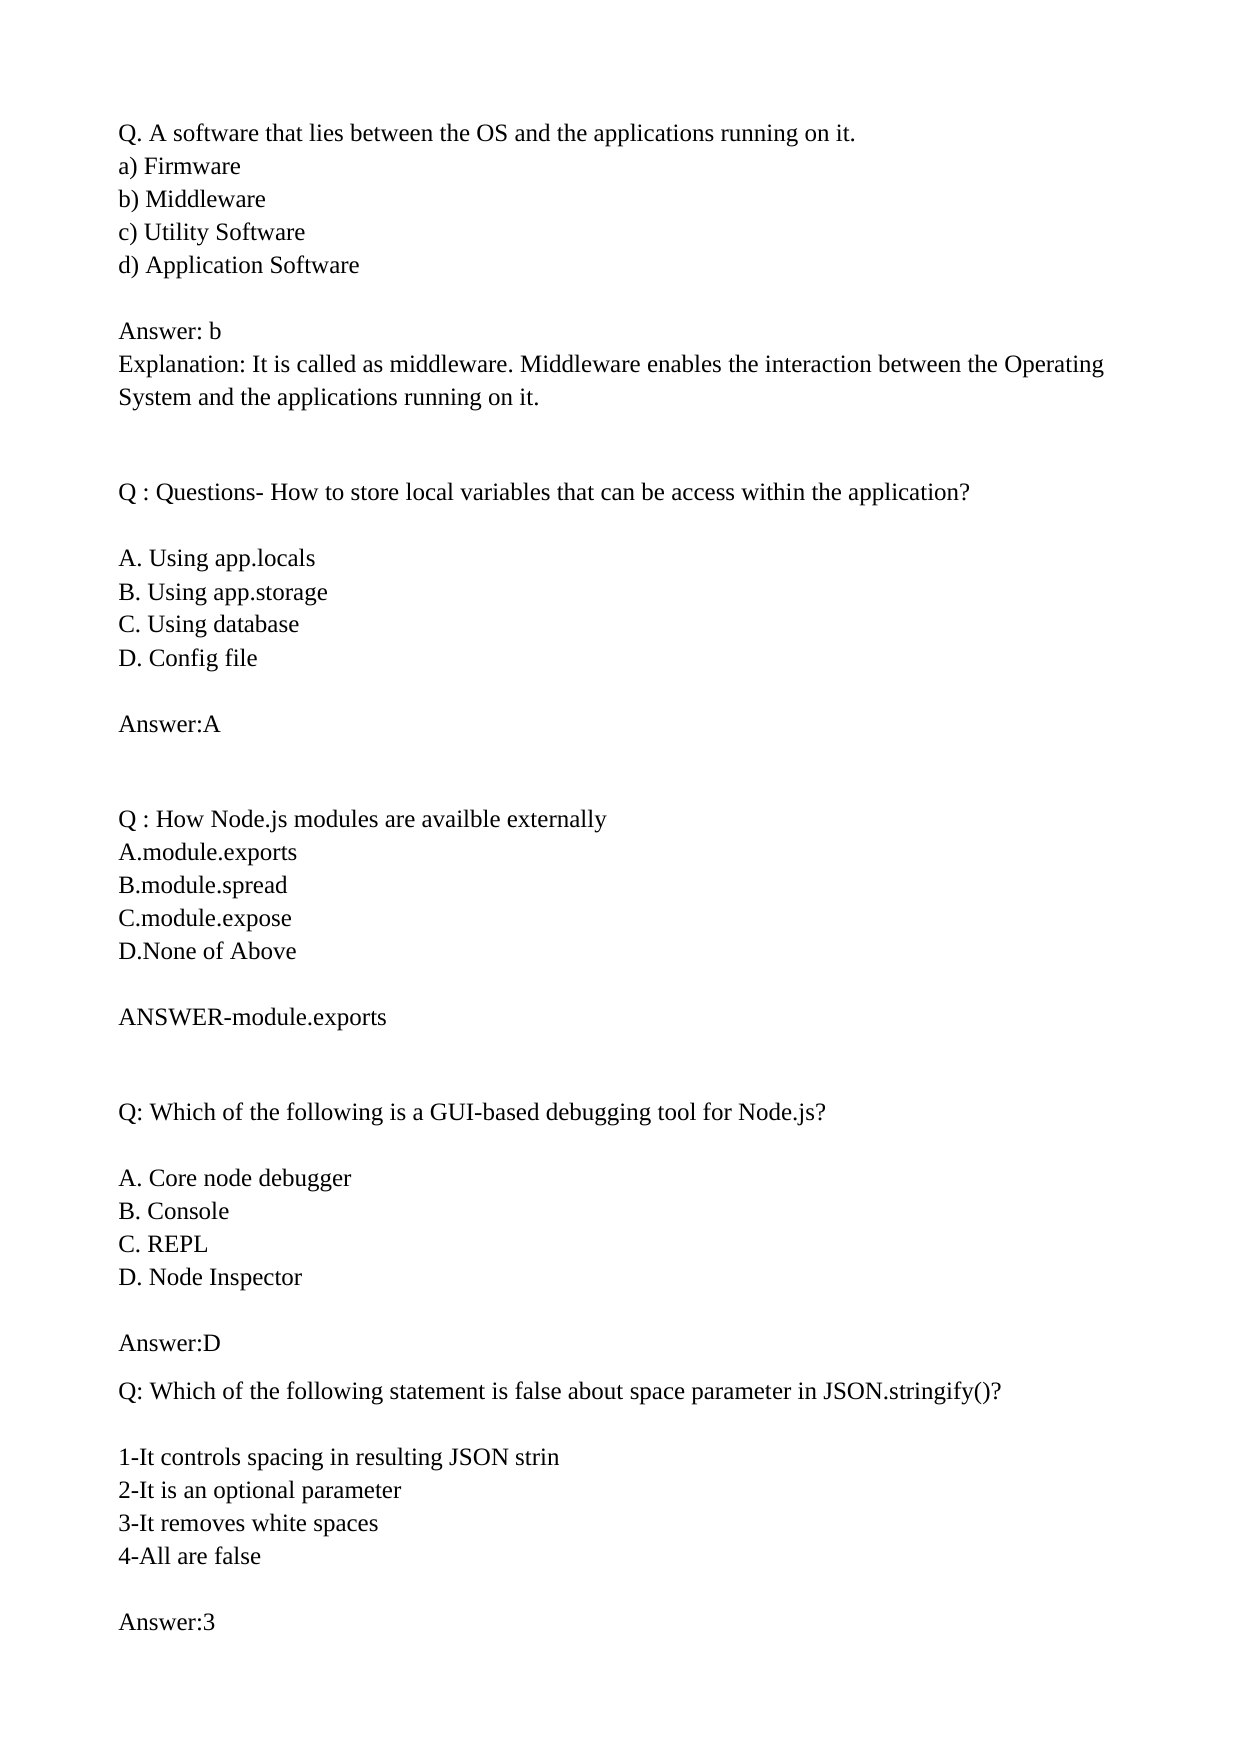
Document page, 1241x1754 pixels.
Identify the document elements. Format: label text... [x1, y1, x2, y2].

text Q. A software that lies between the OS and the applications running on it. a) Firmware b) Middleware c) Utility Software d) Application Software Answer: b Explanation: It is called as middleware. Middleware enables the interaction between the Operating System and the applications running on it. [118, 118, 1122, 411]
text Q: Which of the following is a GUI-based debugging tool for Node.js? A. Core node debugger B. Console C. REPL D. Node Inspector Answer:D [118, 1097, 1122, 1357]
text Q : How Node.js modules are availble externally A.module.exports B.module.spread C.module.expose D.None of Above ANSWER-module.exports [118, 804, 1122, 1031]
text Q: Which of the following statement is false about space parameter in JSON.stringify()? 1-It controls spacing in resulting JSON strin 2-It is an optional parameter 3-It removes white spaces 4-All are false Answer:3 [118, 1376, 1122, 1636]
text Q : Questions- How to store local variables that can be access within the application? A. Using app.locals B. Using app.storage C. Using database D. Config file Answer:A [118, 477, 1122, 737]
